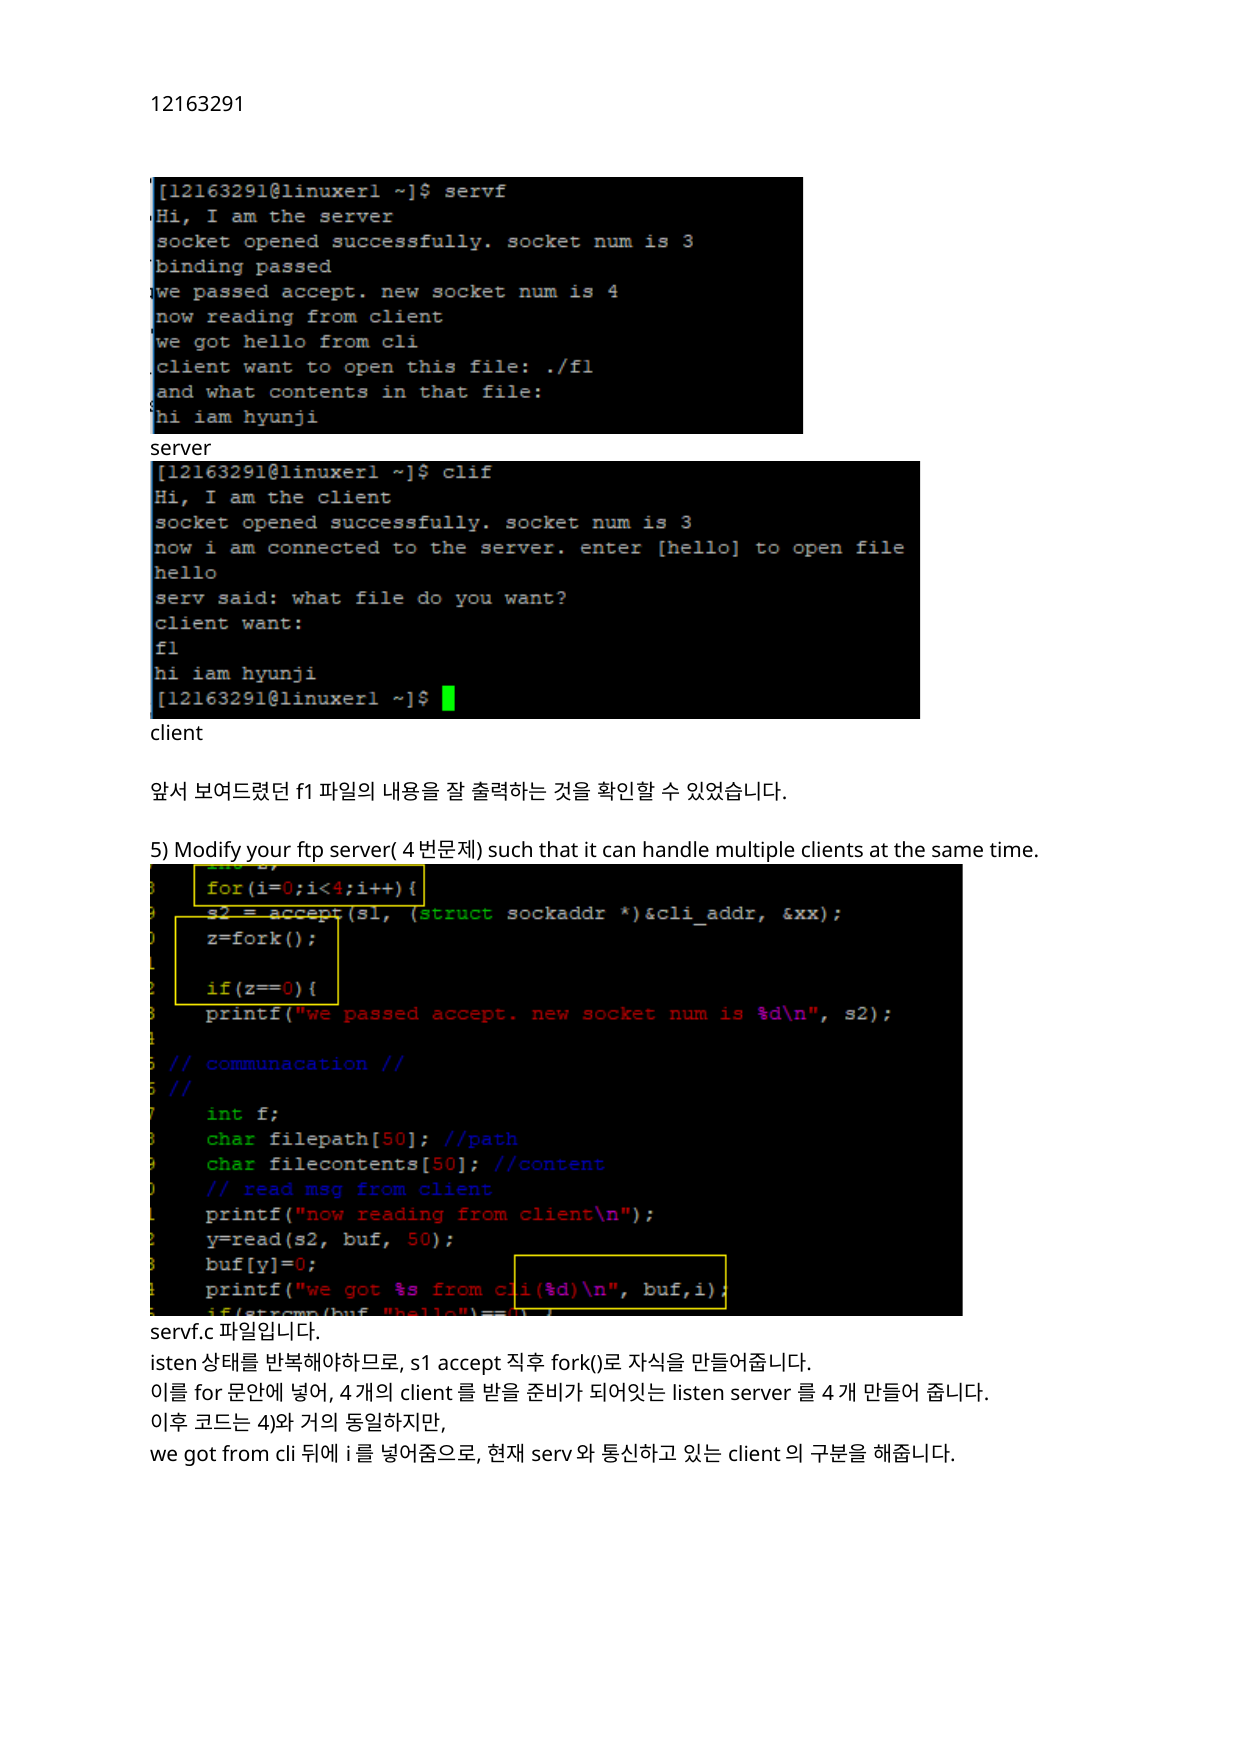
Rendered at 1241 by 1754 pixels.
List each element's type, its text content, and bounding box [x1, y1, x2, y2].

text we got from cli 뒤에 i를 넣어줌으로, 현재 serv와 통신하고 있는 client의 구분을 해줍니다. [150, 1437, 1090, 1467]
picture [150, 864, 963, 1316]
text server [150, 433, 1090, 462]
text 이를 for문안에 넣어, 4개의 client를 받을 준비가 되어잇는 listen server 를 4개 만들어 줍니다. [150, 1376, 1090, 1407]
text client [150, 718, 1090, 747]
picture [150, 177, 804, 434]
text 이후 코드는 4)와 거의 동일하지만, [150, 1407, 1090, 1437]
text 앞서 보여드렸던 f1파일의 내용을 잘 출력하는 것을 확인할 수 있었습니다. [150, 775, 1090, 805]
text isten상태를 반복해야하므로, s1 accept 직후 fork()로 자식을 만들어줍니다. [150, 1346, 1090, 1376]
text servf.c 파일입니다. [150, 1316, 1090, 1346]
text 5) Modify your ftp server( 4번문제) such that it can handle multiple clients at the same time. [150, 834, 1090, 864]
picture [150, 461, 921, 719]
